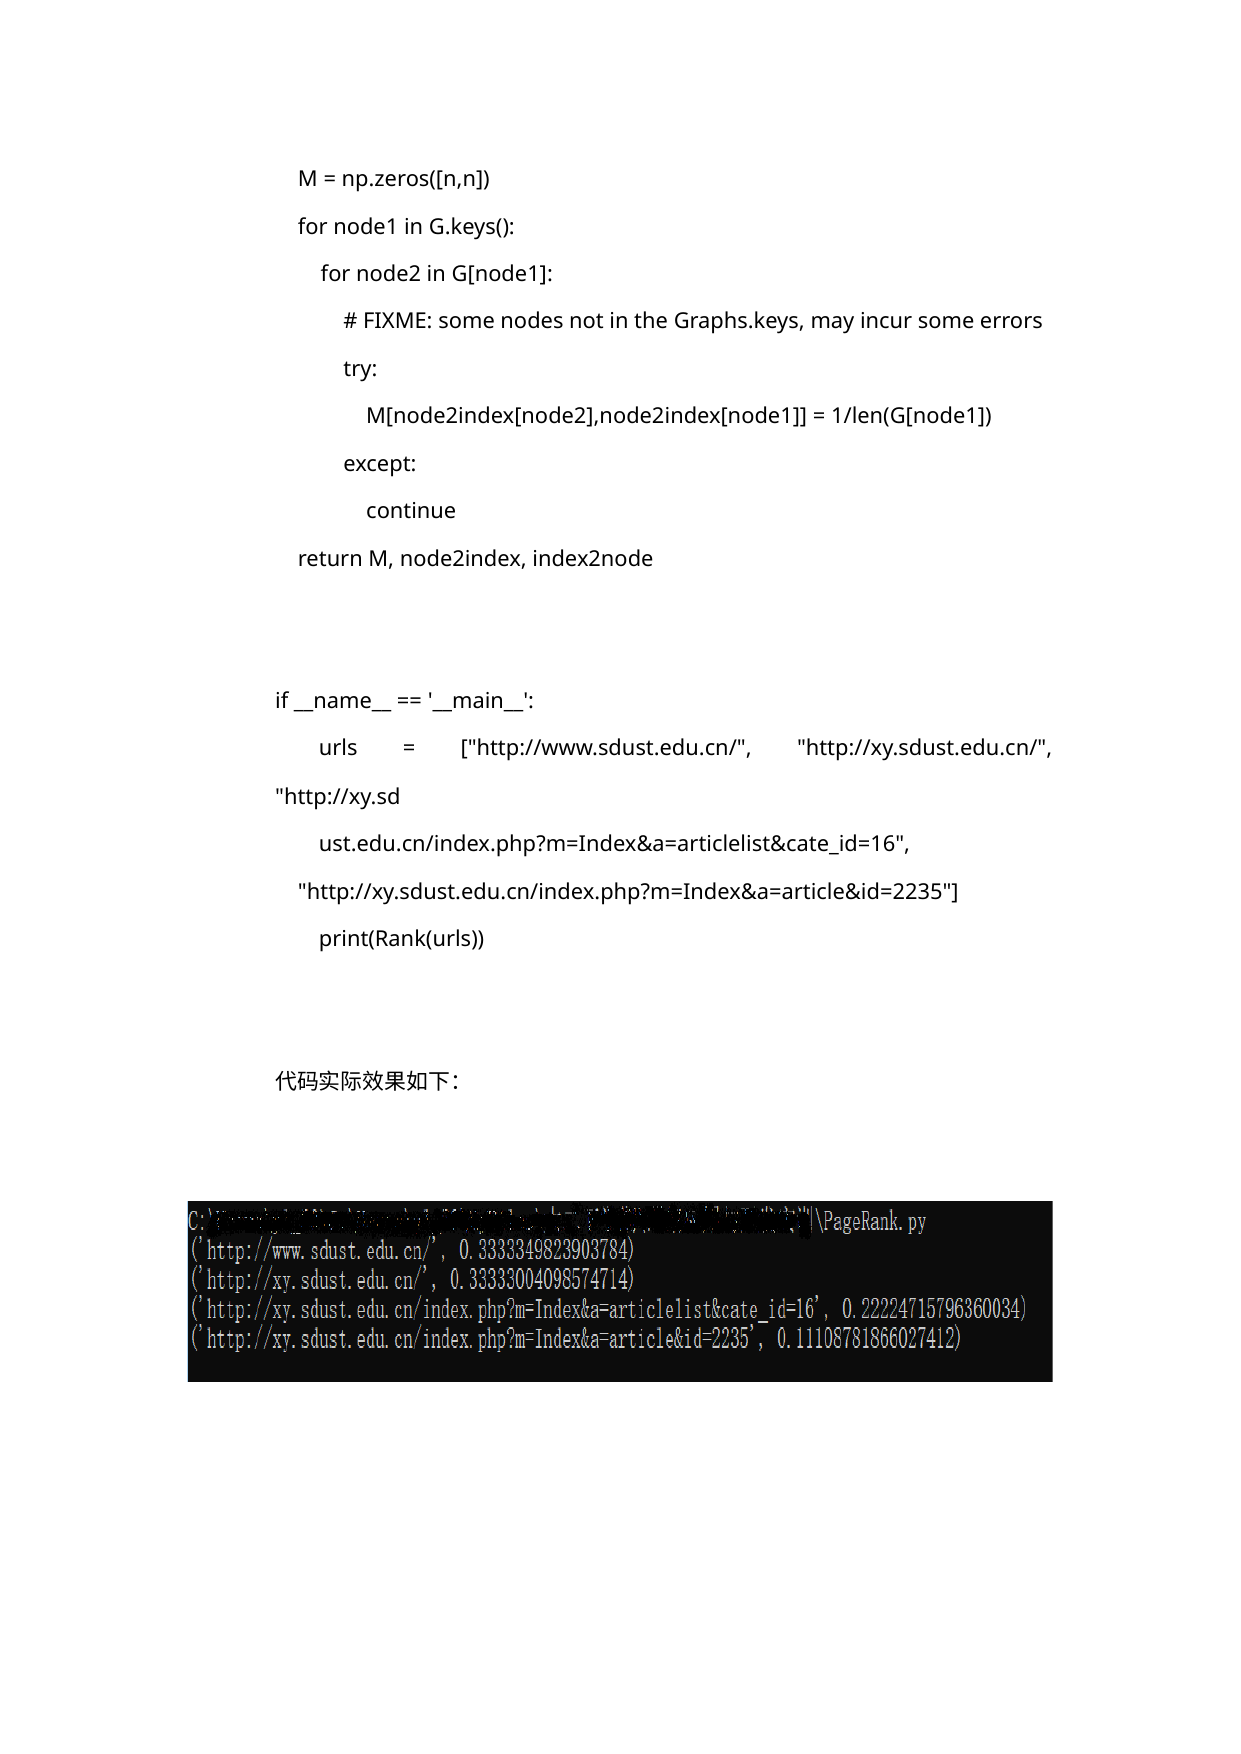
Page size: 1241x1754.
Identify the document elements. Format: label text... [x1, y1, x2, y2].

text except: [275, 446, 1053, 479]
text if __name__ == '__main__': [275, 683, 1053, 716]
text for node2 in G[node1]: [275, 257, 1053, 289]
text ust.edu.cn/index.php?m=Index&a=articlelist&cate_id=16", [275, 827, 1053, 859]
text # FIXME: some nodes not in the Graphs.keys, may incur some errors [275, 304, 1053, 337]
text continue [275, 494, 1053, 526]
picture [187, 1201, 1053, 1382]
text return M, node2index, index2node [275, 541, 1053, 574]
text M[node2index[node2],node2index[node1]] = 1/len(G[node1]) [275, 399, 1053, 431]
text M = np.zeros([n,n]) [275, 162, 1053, 194]
text "http://xy.sdust.edu.cn/index.php?m=Index&a=article&id=2235"] [275, 874, 1053, 907]
text print(Rank(urls)) [275, 922, 1053, 954]
text urls = ["http://www.sdust.edu.cn/", "http://xy.sdust.edu.cn/", "http://xy.sd [275, 731, 1053, 812]
text for node1 in G.keys(): [275, 209, 1053, 242]
text try: [275, 352, 1053, 384]
text 代码实际效果如下： [187, 1064, 1053, 1201]
